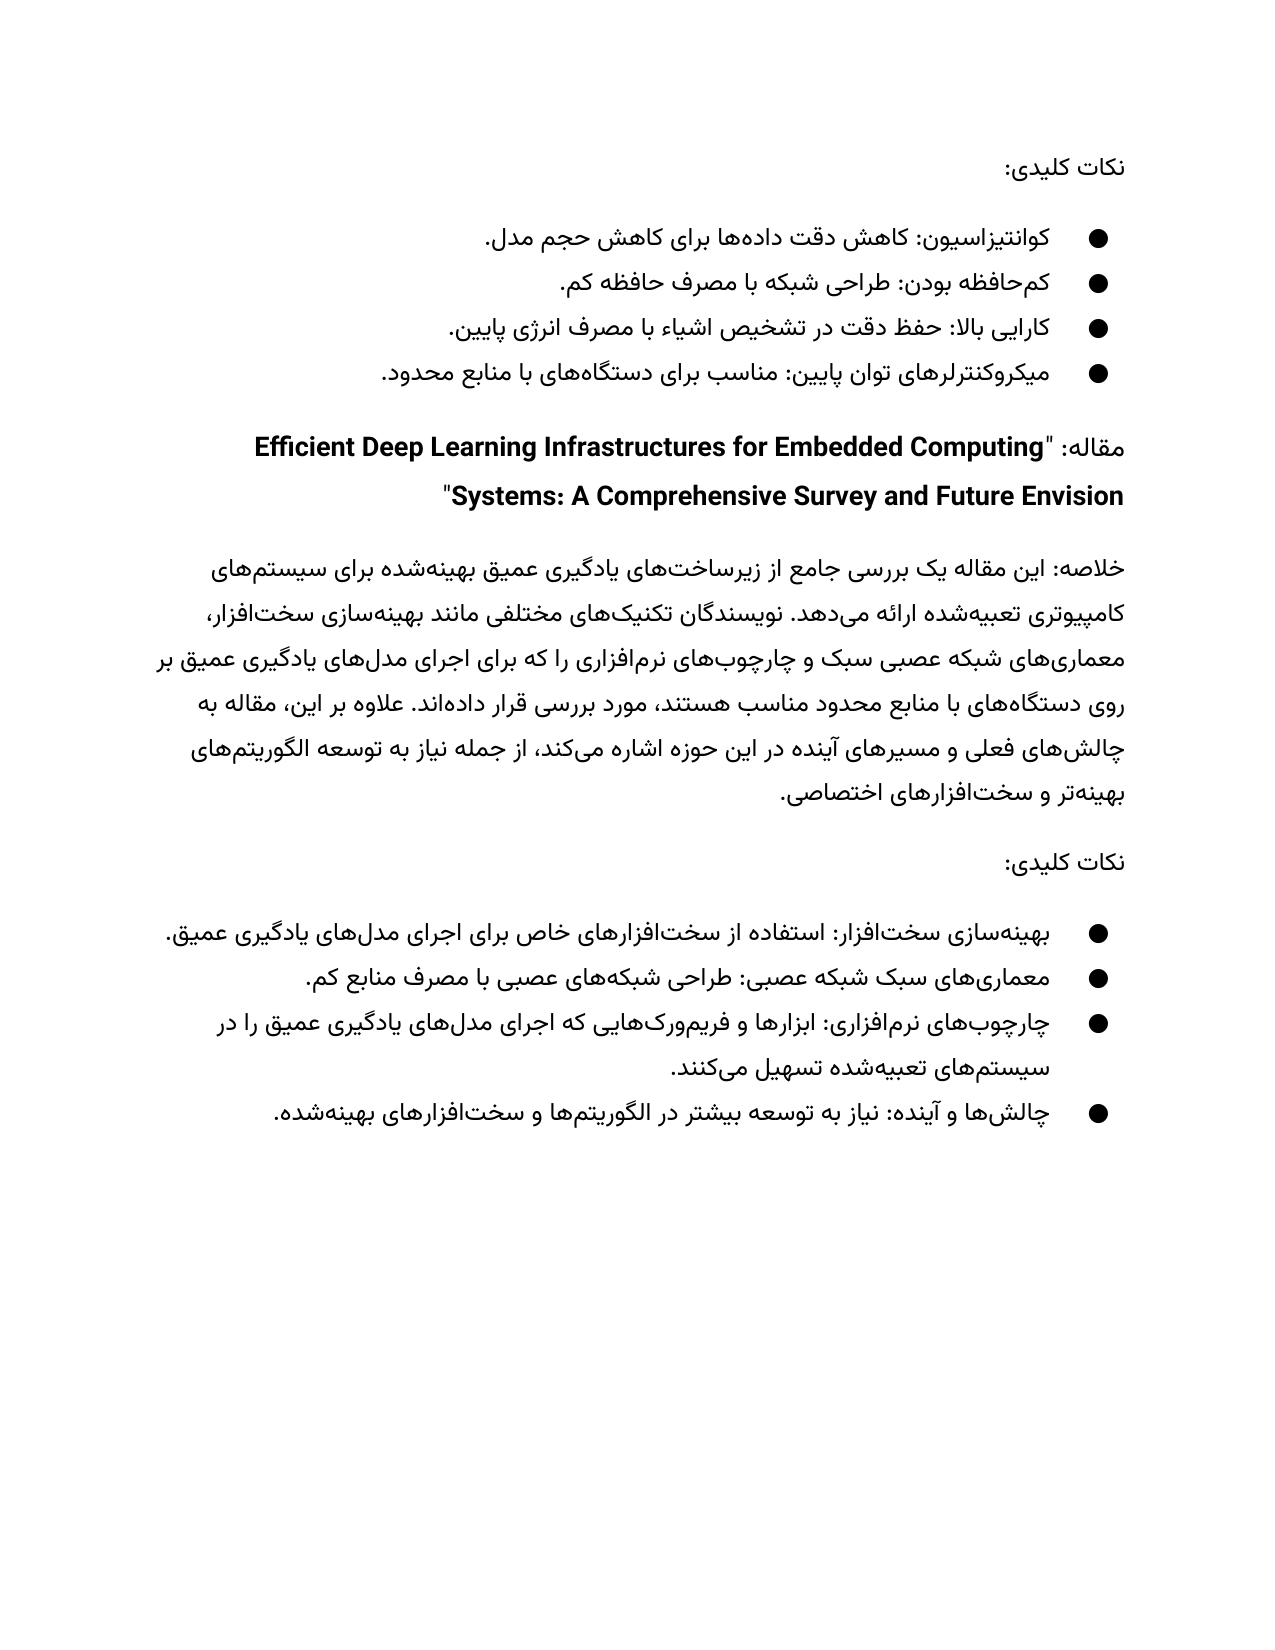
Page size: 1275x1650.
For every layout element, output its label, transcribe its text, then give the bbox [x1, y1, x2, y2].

list بهینه‌سازی سخت‌افزار: استفاده از سخت‌افزارهای خاص برای اجرای مدل‌های یادگیری عمیق. [150, 915, 1087, 954]
list میکروکنترلرهای توان پایین: مناسب برای دستگاه‌های با منابع محدود. [150, 354, 1087, 394]
list معماری‌های سبک شبکه عصبی: طراحی شبکه‌های عصبی با مصرف منابع کم. [150, 960, 1087, 999]
text خلاصه: این مقاله یک بررسی جامع از زیرساخت‌های یادگیری عمیق بهینه‌شده برای سیستم‌های کامپیوتری تعبیه‌شده ارائه می‌دهد. نویسندگان تکنیک‌های مختلفی مانند بهینه‌سازی سخت‌افزار، معماری‌های شبکه عصبی سبک و چارچوب‌های نرم‌افزاری را که برای اجرای مدل‌های یادگیری عمیق بر روی دستگاه‌های با منابع محدود مناسب هستند، مورد بررسی قرار داده‌اند. علاوه بر این، مقاله به چالش‌های فعلی و مسیرهای آینده در این حوزه اشاره می‌کند، از جمله نیاز به توسعه الگوریتم‌های بهینه‌تر و سخت‌افزارهای اختصاصی. [150, 551, 1125, 814]
subtitle مقاله: "Efficient Deep Learning Infrastructures for Embedded Computing Systems: A Comprehensive Survey and Future Envision" [150, 429, 1125, 519]
list کارایی بالا: حفظ دقت در تشخیص اشیاء با مصرف انرژی پایین. [150, 310, 1087, 349]
text نکات کلیدی: [150, 150, 1125, 189]
list چارچوب‌های نرم‌افزاری: ابزارها و فریم‌ورک‌هایی که اجرای مدل‌های یادگیری عمیق را در سیستم‌های تعبیه‌شده تسهیل می‌کنند. [150, 1005, 1087, 1089]
list کم‌حافظه بودن: طراحی شبکه با مصرف حافظه کم. [150, 265, 1087, 304]
list کوانتیزاسیون: کاهش دقت داده‌ها برای کاهش حجم مدل. [150, 220, 1087, 259]
text نکات کلیدی: [150, 845, 1125, 884]
list چالش‌ها و آینده: نیاز به توسعه بیشتر در الگوریتم‌ها و سخت‌افزارهای بهینه‌شده. [150, 1094, 1087, 1134]
